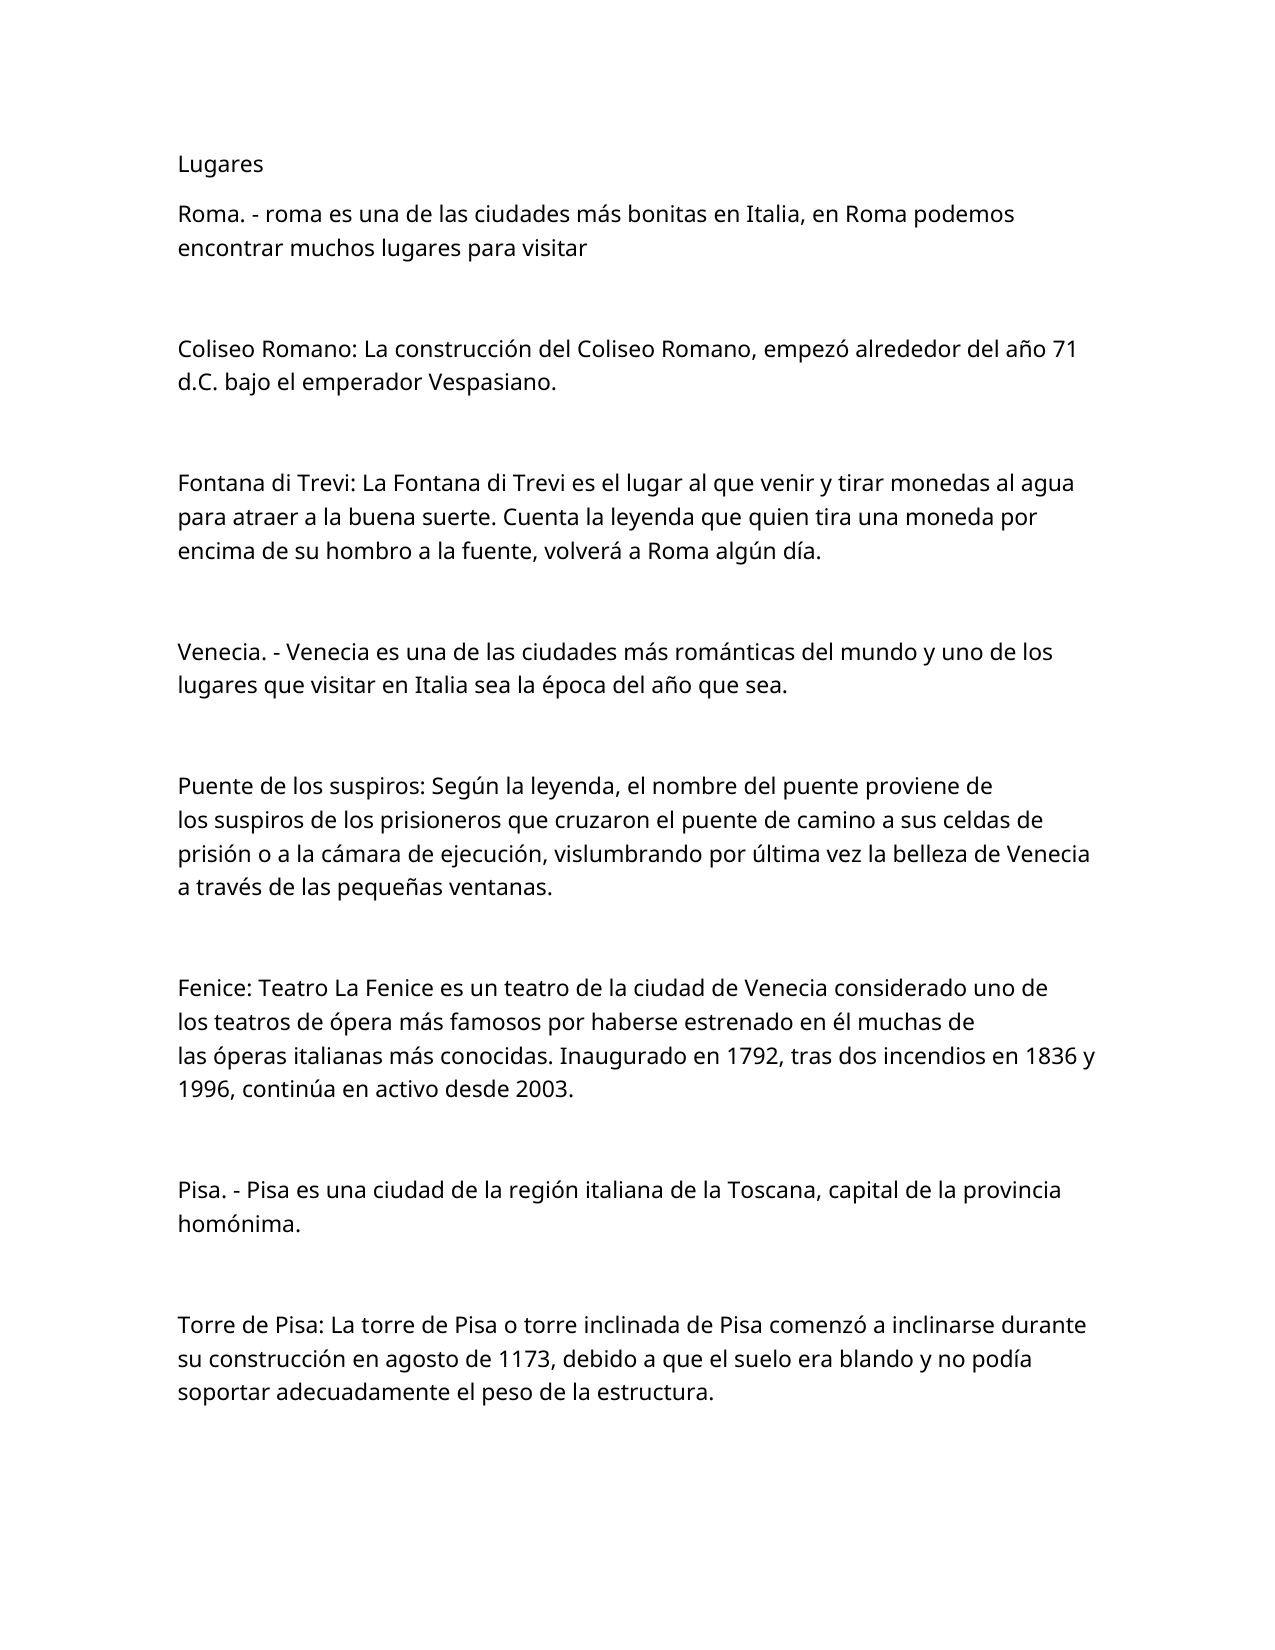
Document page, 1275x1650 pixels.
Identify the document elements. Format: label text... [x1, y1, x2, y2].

text Fontana di Trevi: La Fontana di Trevi es el lugar al que venir y tirar monedas al agua para atraer a la buena suerte. Cuenta la leyenda que quien tira una moneda por encima de su hombro a la fuente, volverá a Roma algún día. [177, 467, 1098, 566]
text Torre de Pisa: La torre de Pisa o torre inclinada de Pisa comenzó a inclinarse durante su construcción en agosto de 1173, debido a que el suelo era blando y no podía soportar adecuadamente el peso de la estructura. [177, 1309, 1098, 1408]
text Venecia. - Venecia es una de las ciudades más románticas del mundo y uno de los lugares que visitar en Italia sea la época del año que sea. [177, 636, 1098, 701]
text Roma. - roma es una de las ciudades más bonitas en Italia, en Roma podemos encontrar muchos lugares para visitar [177, 198, 1098, 263]
text Pisa. - Pisa es una ciudad de la región italiana de la Toscana, capital de la provincia homónima. [177, 1174, 1098, 1239]
text Coliseo Romano: La construcción del Coliseo Romano, empezó alrededor del año 71 d.C. bajo el emperador Vespasiano. [177, 333, 1098, 398]
text Fenice: Teatro La Fenice es un teatro de la ciudad de Venecia considerado uno de los teatros de ópera más famosos por haberse estrenado en él muchas de las óperas italianas más conocidas. Inaugurado en 1792, tras dos incendios en 1836 y 1996, continúa en activo desde 2003. [177, 972, 1098, 1105]
text Lugares [177, 148, 1098, 179]
text Puente de los suspiros: Según la leyenda, el nombre del puente proviene de los suspiros de los prisioneros que cruzaron el puente de camino a sus celdas de prisión o a la cámara de ejecución, vislumbrando por última vez la belleza de Venecia a través de las pequeñas ventanas. [177, 770, 1098, 903]
